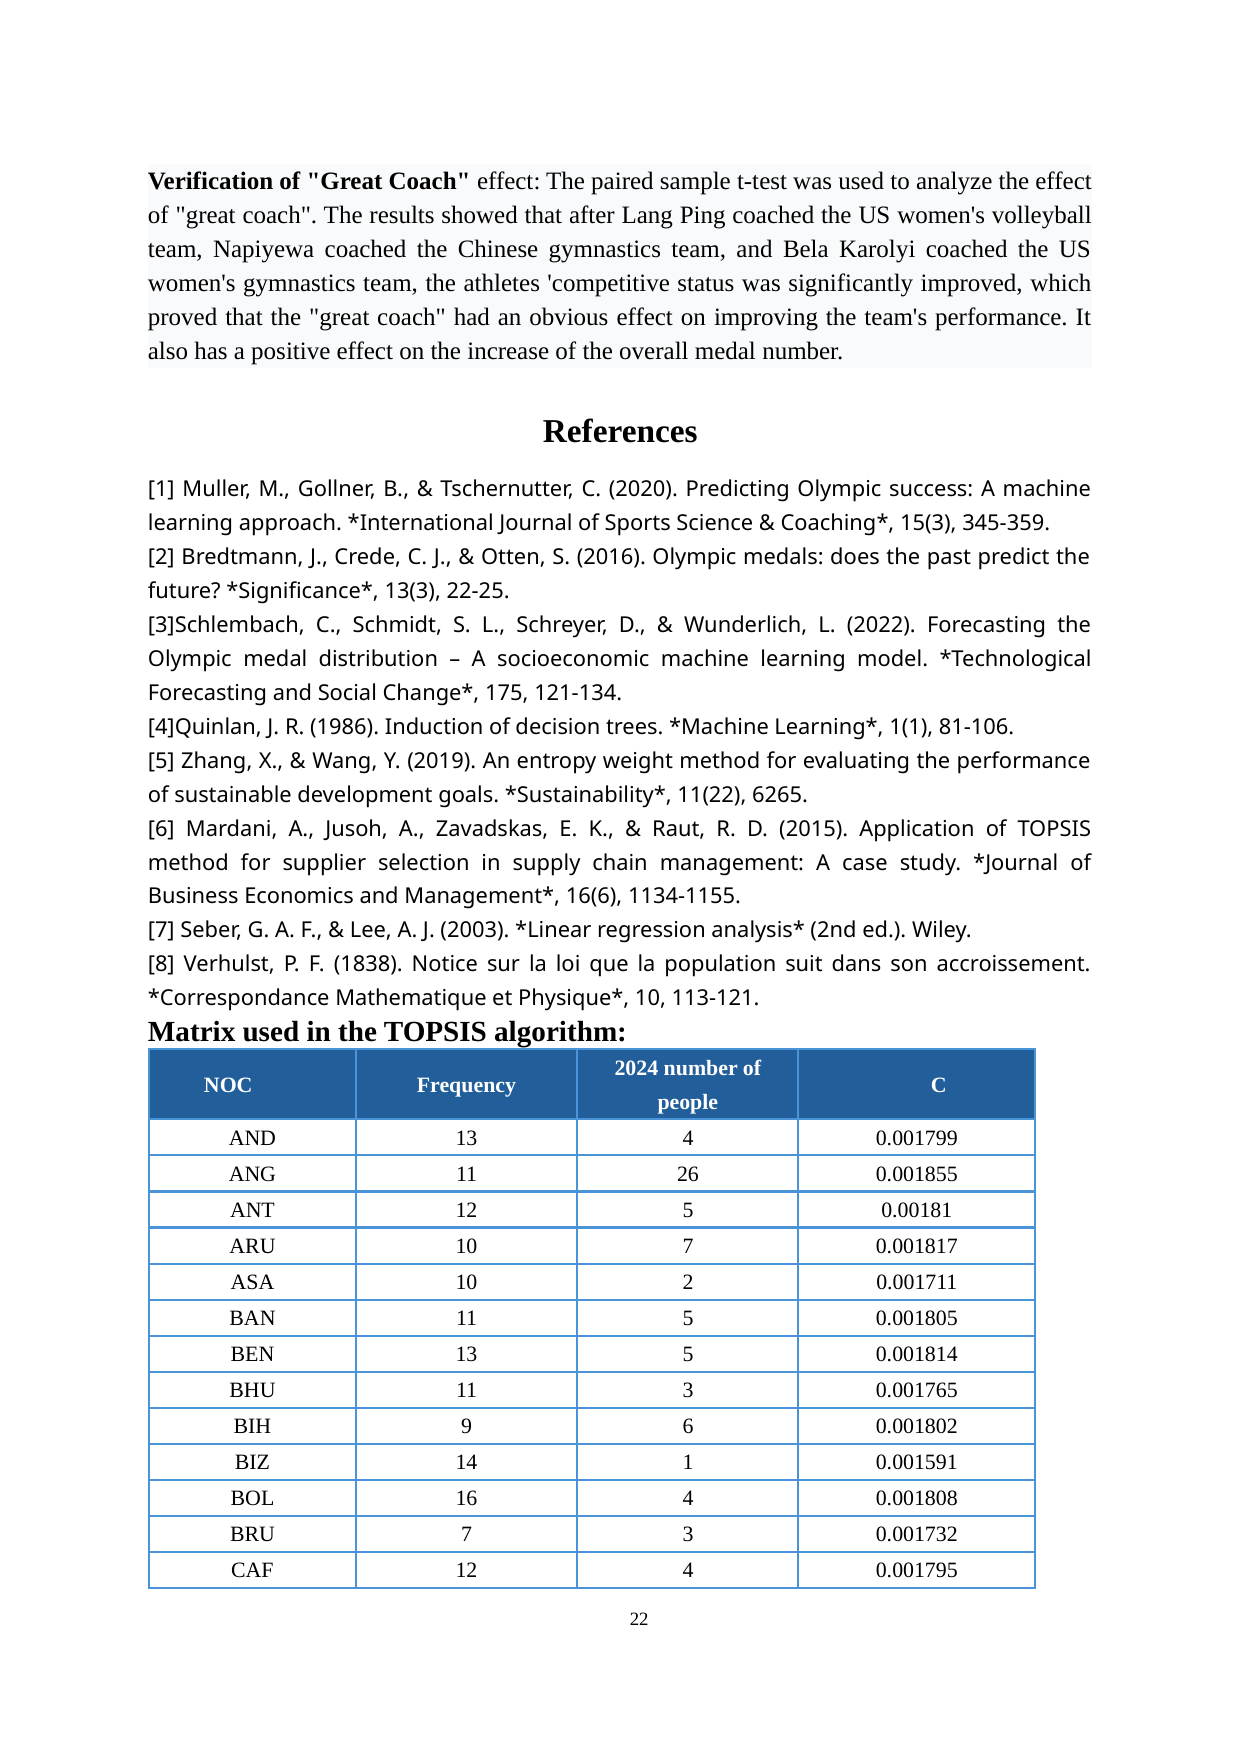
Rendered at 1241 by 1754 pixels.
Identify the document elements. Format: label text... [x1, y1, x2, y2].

table_cell 0.001855 [799, 1156, 1034, 1190]
table_cell AND [150, 1120, 355, 1154]
text [5] Zhang, X., & Wang, Y. (2019). An entropy weight method for evaluating the performance of sustainable development goals. *Sustainability*, 11(22), 6265. [148, 743, 1092, 811]
table_cell 11 [357, 1301, 576, 1334]
table_cell 0.00181 [799, 1193, 1034, 1226]
table_cell 26 [578, 1156, 797, 1190]
table_cell 7 [578, 1229, 797, 1262]
table_cell 14 [357, 1445, 576, 1479]
table_cell 0.001799 [799, 1120, 1034, 1154]
table_cell BAN [150, 1301, 355, 1334]
table_cell 16 [357, 1481, 576, 1515]
table_cell BOL [150, 1481, 355, 1515]
table_cell 11 [357, 1156, 576, 1190]
table_cell 0.001732 [799, 1517, 1034, 1551]
table_header C [799, 1050, 1034, 1118]
table_cell BEN [150, 1337, 355, 1371]
table_cell 11 [357, 1373, 576, 1407]
table_cell 0.001808 [799, 1481, 1034, 1515]
table_cell 0.001802 [799, 1409, 1034, 1443]
text [3]Schlembach, C., Schmidt, S. L., Schreyer, D., & Wunderlich, L. (2022). Forecasting the Olympic medal distribution – A socioeconomic machine learning model. *Technological Forecasting and Social Change*, 175, 121-134. [148, 607, 1092, 709]
text [2] Bredtmann, J., Crede, C. J., & Otten, S. (2016). Olympic medals: does the past predict the future? *Significance*, 13(3), 22-25. [148, 539, 1092, 607]
table_cell 0.001795 [799, 1553, 1034, 1587]
table_cell ANT [150, 1193, 355, 1226]
table_cell 4 [578, 1120, 797, 1154]
table_cell ASA [150, 1265, 355, 1298]
text [7] Seber, G. A. F., & Lee, A. J. (2003). *Linear regression analysis* (2nd ed.). Wiley. [148, 912, 1092, 946]
table_cell 1 [578, 1445, 797, 1479]
table_cell 12 [357, 1553, 576, 1587]
table_cell 5 [578, 1193, 797, 1226]
text Verification of "Great Coach" effect: The paired sample t-test was used to analyze the effect of "great coach". The results showed that after Lang Ping coached the US women's volleyball team, Napiyewa coached the Chinese gymnastics team, and Bela Karolyi coached the US women's gymnastics team, the athletes 'competitive status was significantly improved, which proved that the "great coach" had an obvious effect on improving the team's performance. It also has a positive effect on the increase of the overall medal number. [148, 164, 1092, 368]
text References [148, 397, 1092, 465]
text [6] Mardani, A., Jusoh, A., Zavadskas, E. K., & Raut, R. D. (2015). Application of TOPSIS method for supplier selection in supply chain management: A case study. *Journal of Business Economics and Management*, 16(6), 1134-1155. [148, 811, 1092, 912]
text [4]Quinlan, J. R. (1986). Induction of decision trees. *Machine Learning*, 1(1), 81-106. [148, 709, 1092, 743]
table_cell 5 [578, 1337, 797, 1371]
table_header Frequency [357, 1050, 576, 1118]
table_cell 12 [357, 1193, 576, 1226]
table_cell 0.001814 [799, 1337, 1034, 1371]
table_cell 3 [578, 1517, 797, 1551]
table_cell 0.001805 [799, 1301, 1034, 1334]
table_header NOC [150, 1050, 355, 1118]
table_cell BRU [150, 1517, 355, 1551]
table_cell 0.001591 [799, 1445, 1034, 1479]
table_cell ANG [150, 1156, 355, 1190]
table_cell 5 [578, 1301, 797, 1334]
table_cell 10 [357, 1265, 576, 1298]
table_cell BHU [150, 1373, 355, 1407]
table_cell 0.001817 [799, 1229, 1034, 1262]
table_cell 2 [578, 1265, 797, 1298]
table_cell 13 [357, 1120, 576, 1154]
table_header 2024 number of people [578, 1050, 797, 1118]
text Matrix used in the TOPSIS algorithm: [148, 1014, 1092, 1048]
table_cell 0.001711 [799, 1265, 1034, 1298]
table_cell BIZ [150, 1445, 355, 1479]
text [8] Verhulst, P. F. (1838). Notice sur la loi que la population suit dans son accroissement. *Correspondance Mathematique et Physique*, 10, 113-121. [148, 946, 1092, 1014]
table_cell 4 [578, 1481, 797, 1515]
table_cell 10 [357, 1229, 576, 1262]
table_cell 7 [357, 1517, 576, 1551]
table_cell 3 [578, 1373, 797, 1407]
table_cell CAF [150, 1553, 355, 1587]
table_cell 0.001765 [799, 1373, 1034, 1407]
text [1] Muller, M., Gollner, B., & Tschernutter, C. (2020). Predicting Olympic success: A machine learning approach. *International Journal of Sports Science & Coaching*, 15(3), 345-359. [148, 471, 1092, 539]
table_cell 13 [357, 1337, 576, 1371]
table_cell ARU [150, 1229, 355, 1262]
table_cell 6 [578, 1409, 797, 1443]
table_cell BIH [150, 1409, 355, 1443]
table_cell 9 [357, 1409, 576, 1443]
table_cell 4 [578, 1553, 797, 1587]
